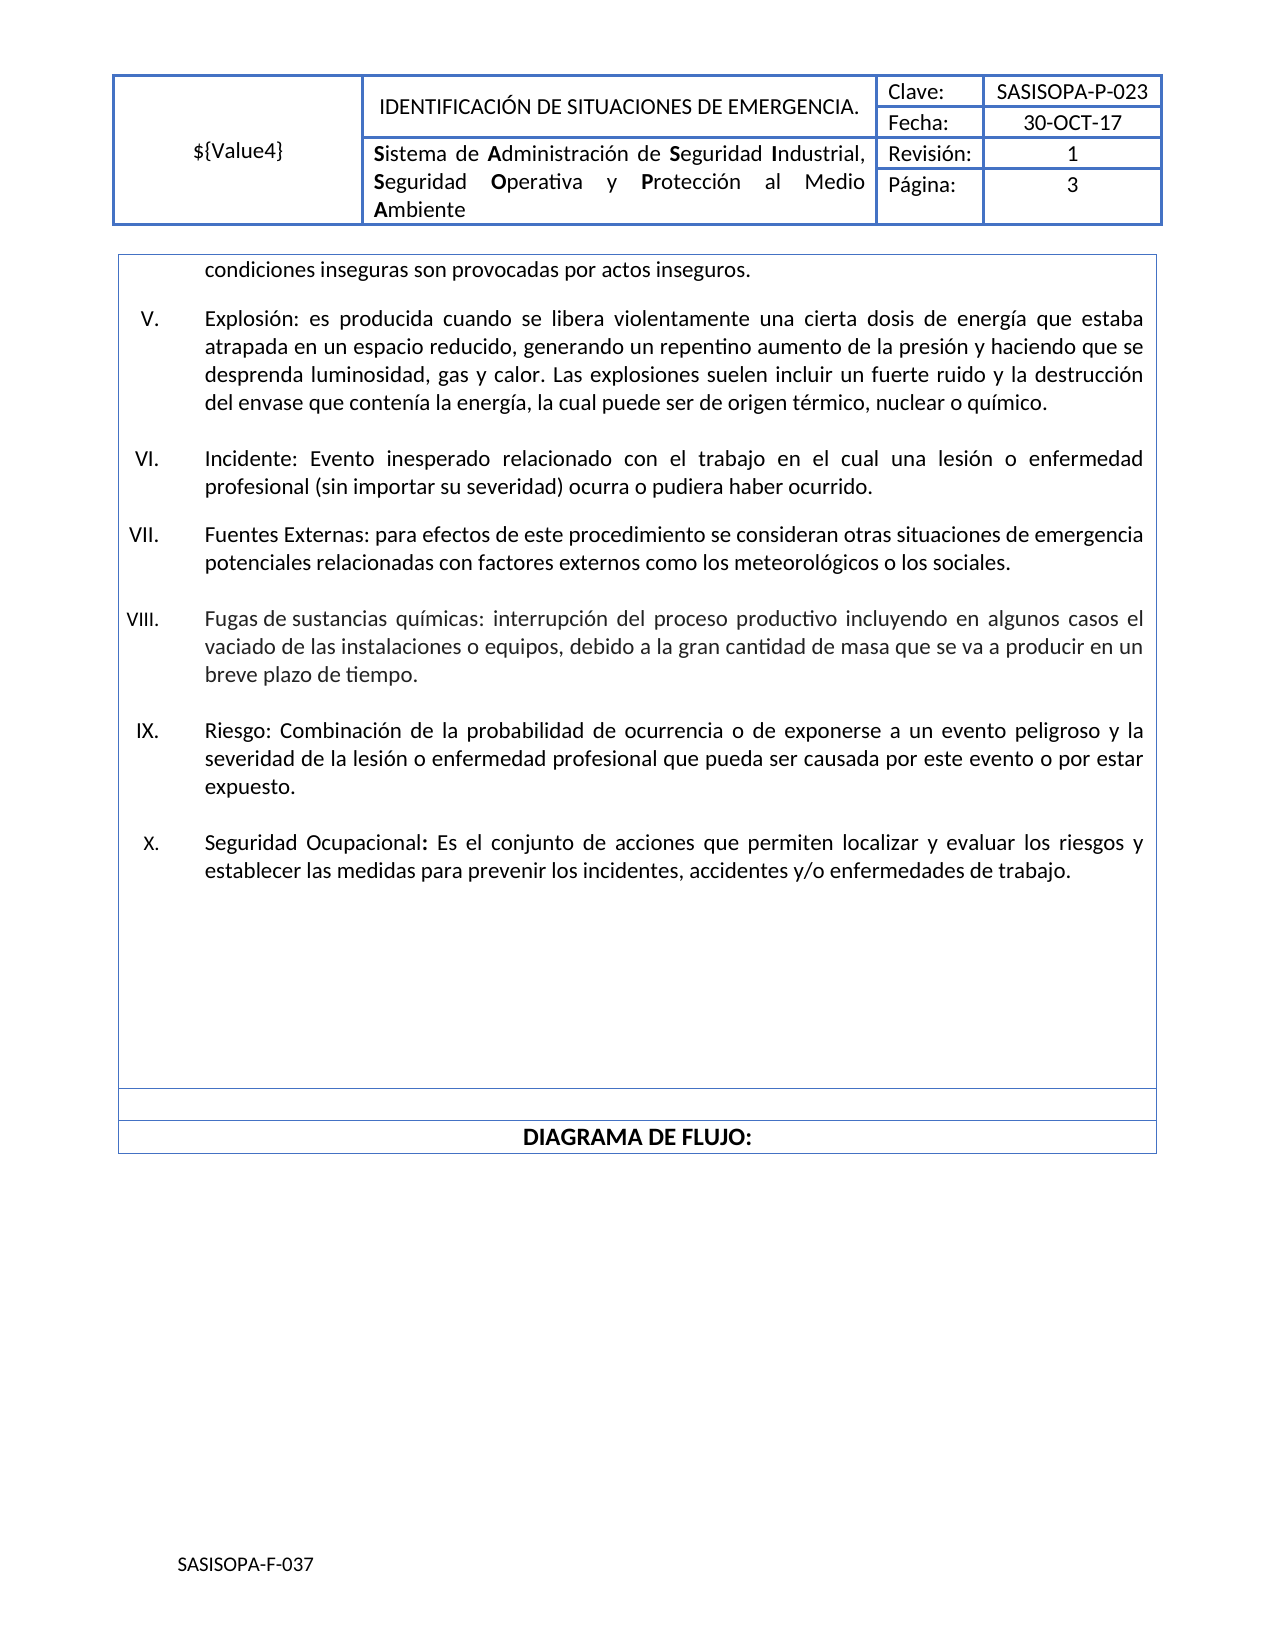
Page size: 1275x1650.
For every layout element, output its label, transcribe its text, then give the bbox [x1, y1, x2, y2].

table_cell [119, 255, 1156, 1088]
table_cell DIAGRAMA DE FLUJO: [119, 1121, 1156, 1153]
table_cell [119, 1089, 1156, 1120]
